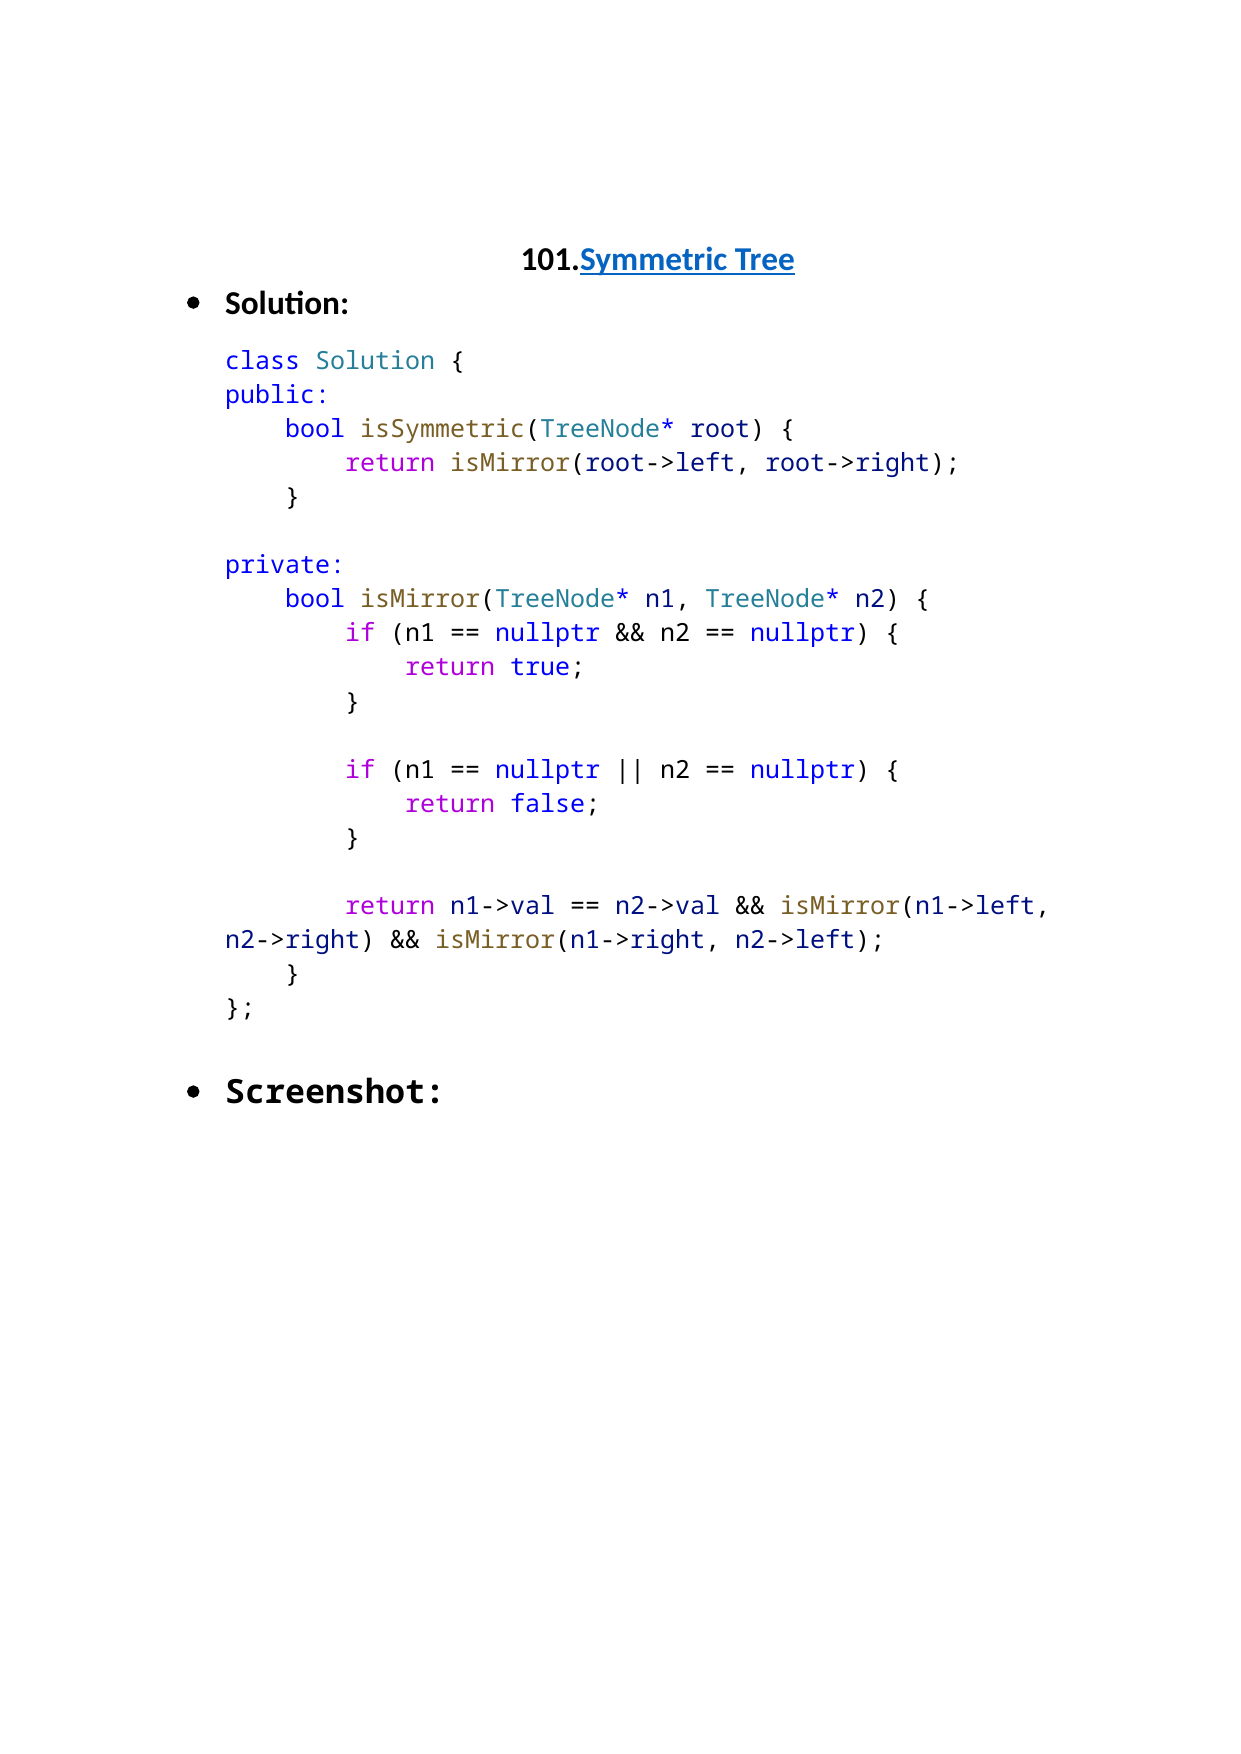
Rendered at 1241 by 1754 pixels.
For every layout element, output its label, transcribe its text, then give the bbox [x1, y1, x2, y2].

text return false; [225, 785, 1090, 819]
list Solution: [187, 282, 1090, 323]
text bool isSymmetric(TreeNode* root) { [225, 411, 1090, 445]
list 101.Symmetric Tree [225, 238, 1090, 279]
text if (n1 == nullptr && n2 == nullptr) { [225, 615, 1090, 649]
text } [225, 479, 1090, 513]
text return isMirror(root->left, root->right); [225, 445, 1090, 479]
text }; [225, 990, 1090, 1024]
text } [225, 956, 1090, 990]
text return n1->val == n2->val && isMirror(n1->left, n2->right) && isMirror(n1->right, n2->left); [225, 887, 1090, 956]
text class Solution { [225, 342, 1090, 377]
text bool isMirror(TreeNode* n1, TreeNode* n2) { [225, 581, 1090, 615]
text return true; [225, 649, 1090, 683]
text public: [225, 377, 1090, 411]
text if (n1 == nullptr || n2 == nullptr) { [225, 751, 1090, 785]
list Screenshot: [187, 1068, 1090, 1113]
text } [225, 683, 1090, 717]
text } [225, 819, 1090, 853]
text private: [225, 547, 1090, 581]
